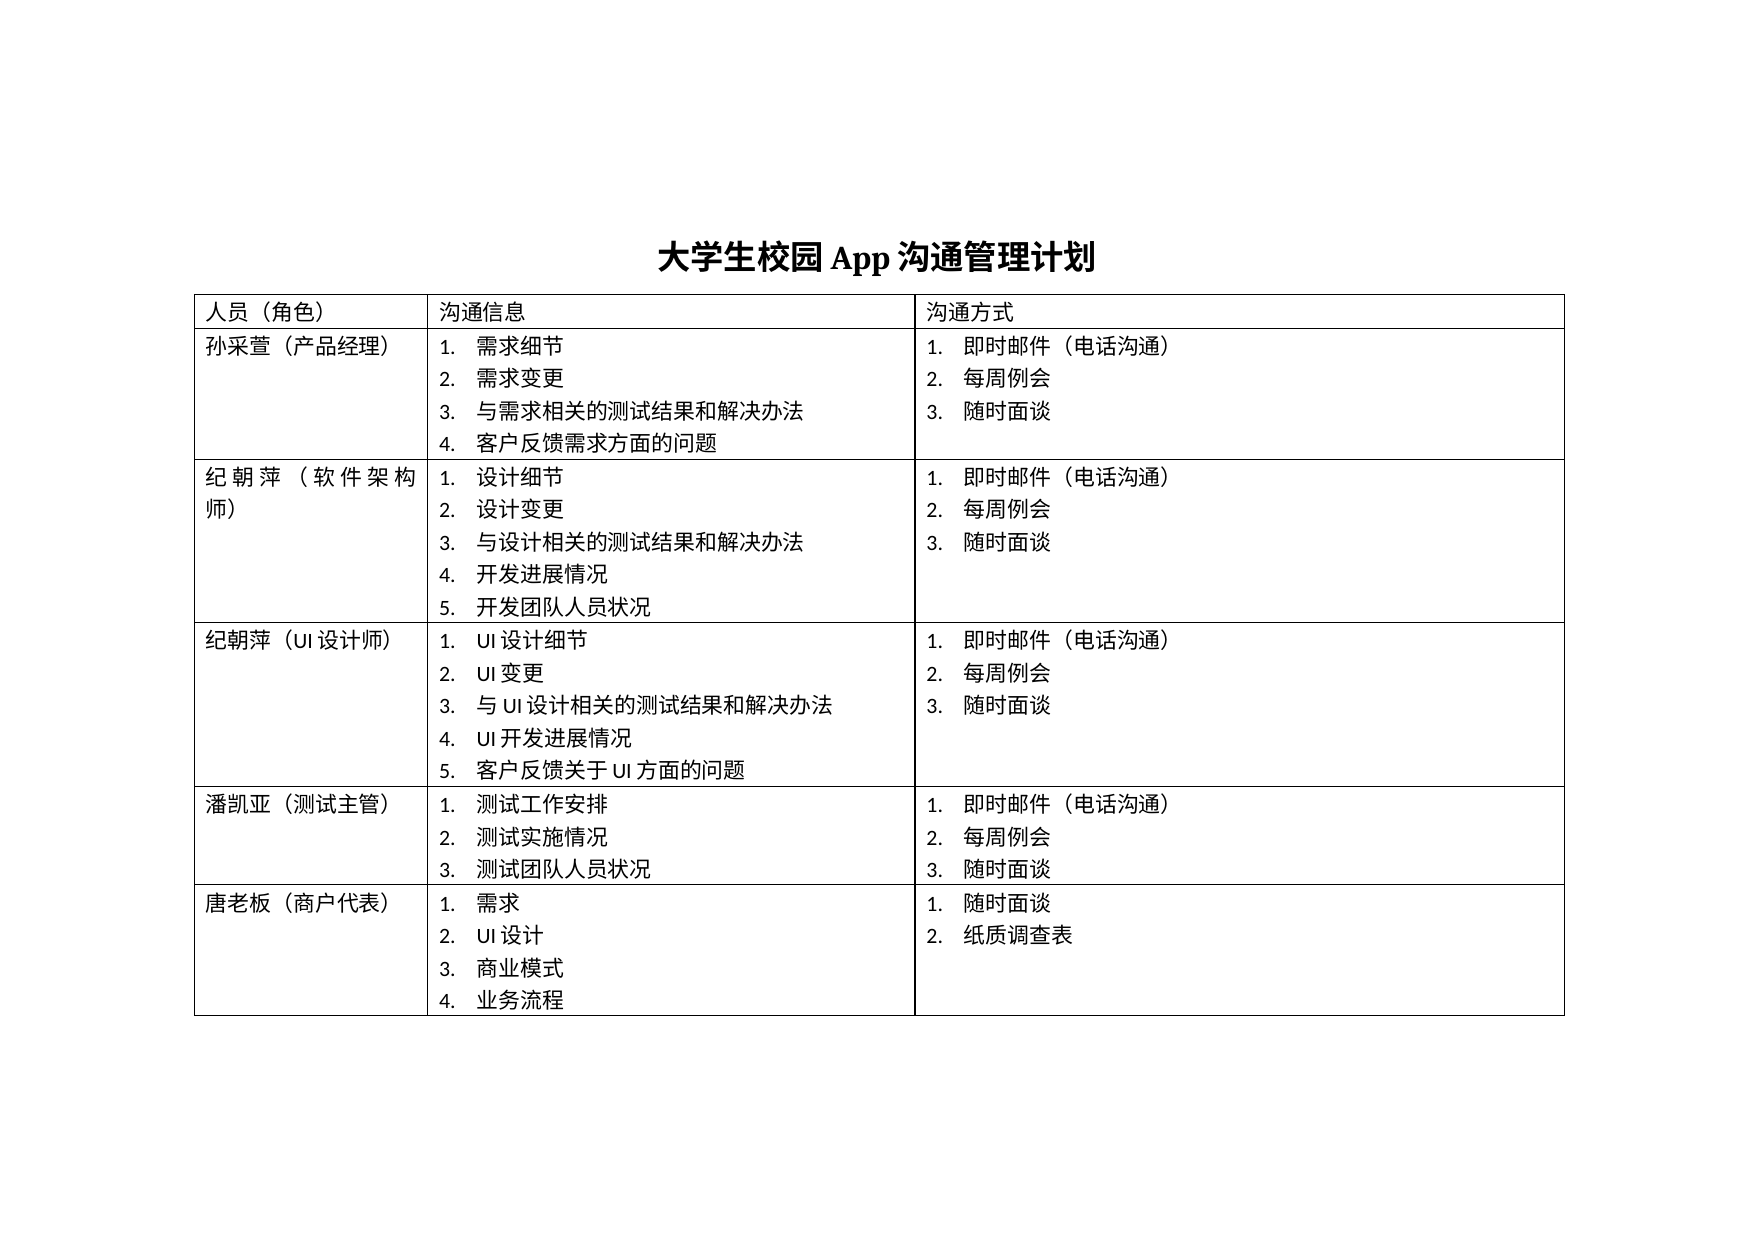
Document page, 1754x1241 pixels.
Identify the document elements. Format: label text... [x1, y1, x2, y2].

table_cell 即时邮件（电话沟通） 每周例会 随时面谈 [916, 329, 1564, 458]
table_header 沟通方式 [916, 295, 1564, 327]
table_cell 潘凯亚（测试主管） [195, 787, 427, 884]
table_cell 需求细节 需求变更 与需求相关的测试结果和解决办法 客户反馈需求方面的问题 [428, 329, 914, 458]
table_cell UI设计细节 UI变更 与UI设计相关的测试结果和解决办法 UI开发进展情况 客户反馈关于UI方面的问题 [428, 623, 914, 786]
table_cell 需求 UI设计 商业模式 业务流程 [428, 885, 914, 1015]
table_cell 即时邮件（电话沟通） 每周例会 随时面谈 [916, 460, 1564, 622]
table_cell 即时邮件（电话沟通） 每周例会 随时面谈 [916, 623, 1564, 786]
table_cell 设计细节 设计变更 与设计相关的测试结果和解决办法 开发进展情况 开发团队人员状况 [428, 460, 914, 622]
table_cell 纪朝萍（软件架构师） [195, 460, 427, 622]
table_cell 即时邮件（电话沟通） 每周例会 随时面谈 [916, 787, 1564, 884]
table_cell 唐老板（商户代表） [195, 885, 427, 1015]
table_header 沟通信息 [428, 295, 914, 327]
table_cell 测试工作安排 测试实施情况 测试团队人员状况 [428, 787, 914, 884]
table_header 人员（角色） [195, 295, 427, 327]
table_cell 孙采萱（产品经理） [195, 329, 427, 458]
table_cell 纪朝萍（UI设计师） [195, 623, 427, 786]
title 大学生校园App沟通管理计划 [150, 223, 1604, 288]
table_cell 随时面谈 纸质调查表 [916, 885, 1564, 1015]
